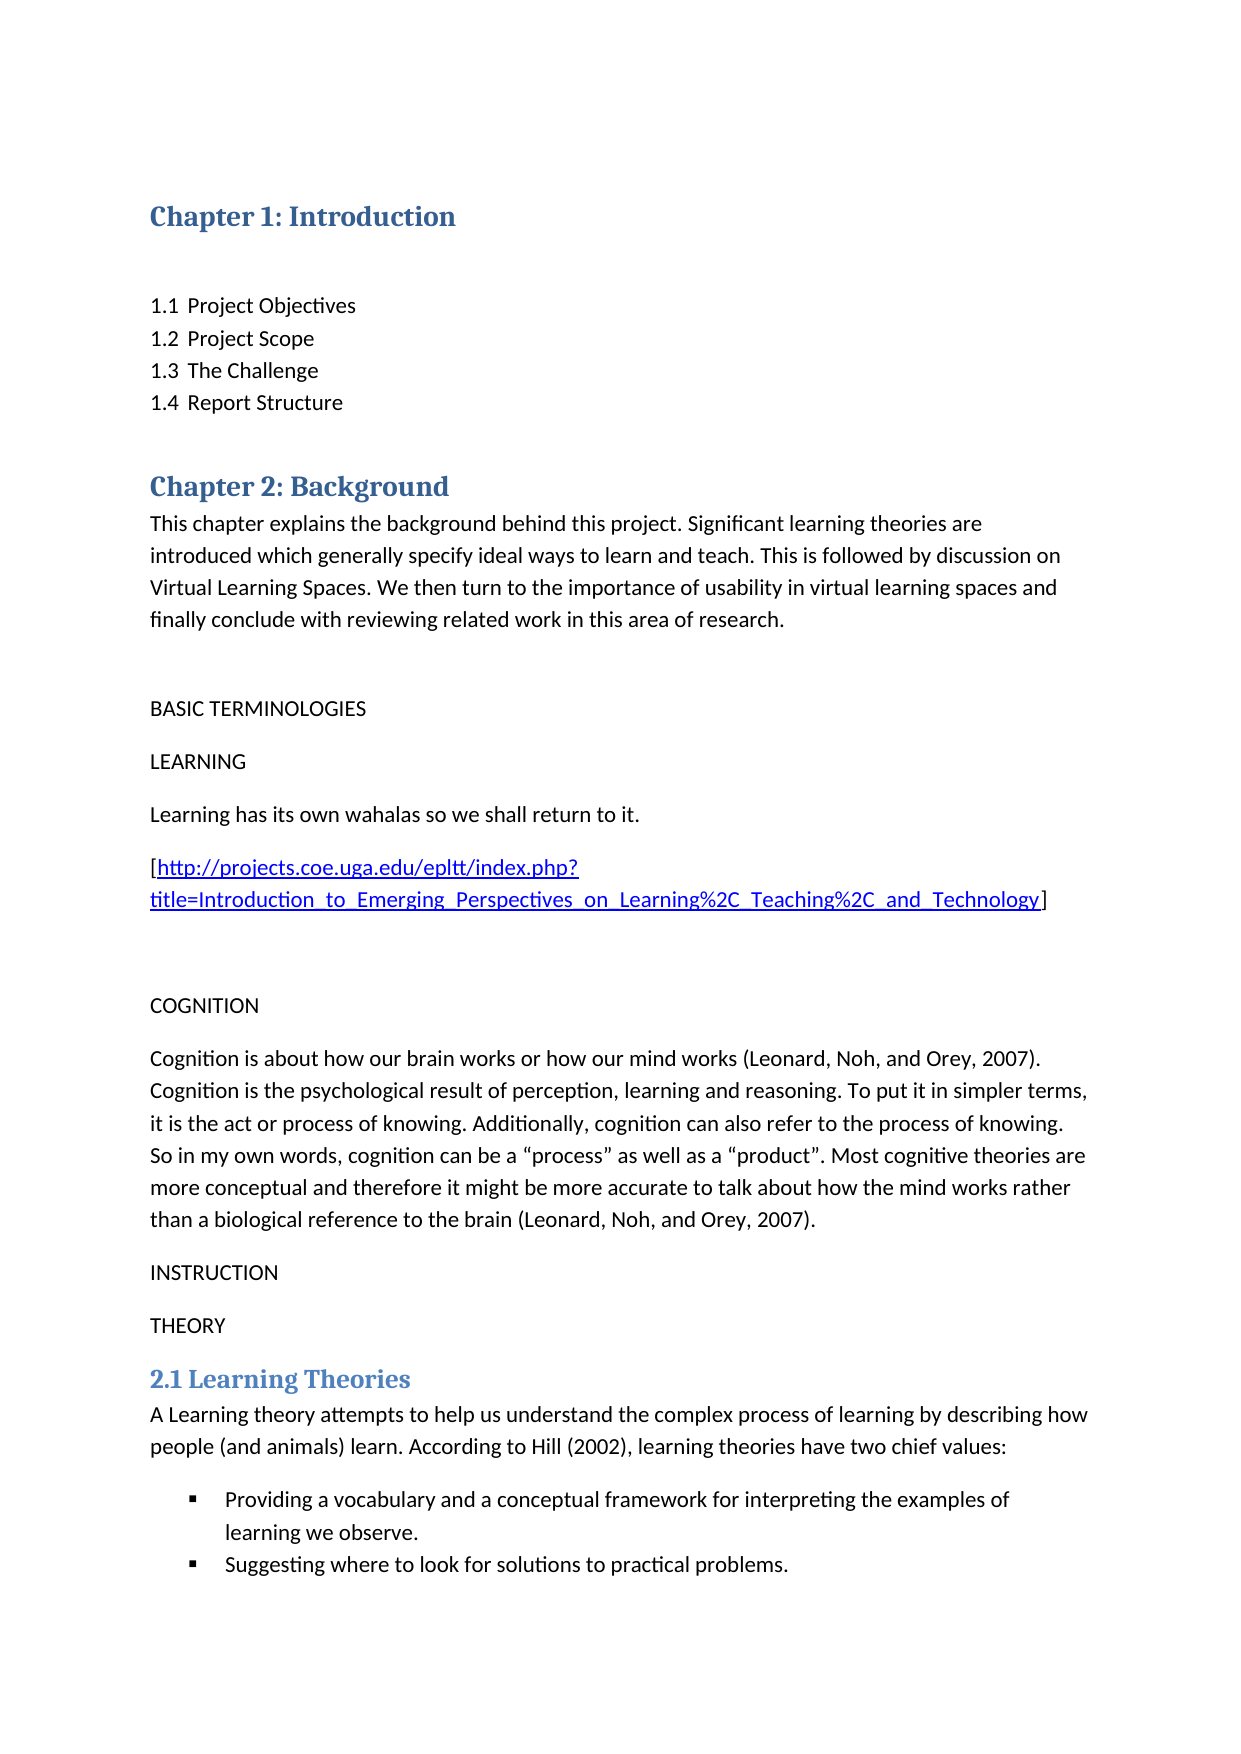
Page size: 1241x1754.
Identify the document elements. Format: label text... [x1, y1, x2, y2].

text THEORY [150, 1311, 1090, 1339]
text A Learning theory attempts to help us understand the complex process of learning by describing how people (and animals) learn. According to Hill (2002), learning theories have two chief values: [150, 1400, 1090, 1460]
text [http://projects.coe.uga.edu/epltt/index.php?title=Introduction_to_Emerging_Perspectives_on_Learning%2C_Teaching%2C_and_Technology] [150, 853, 1090, 913]
text Cognition is about how our brain works or how our mind works (Leonard, Noh, and Orey, 2007). Cognition is the psychological result of perception, learning and reasoning. To put it in simpler terms, it is the act or process of knowing. Additionally, cognition can also refer to the process of knowing. So in my own words, cognition can be a “process” as well as a “product”. Most cognitive theories are more conceptual and therefore it might be more accurate to talk about how the mind works rather than a biological reference to the brain (Leonard, Noh, and Orey, 2007). [150, 1044, 1090, 1233]
list Providing a vocabulary and a conceptual framework for interpreting the examples of learning we observe. [187, 1485, 1090, 1546]
subtitle 2.1 Learning Theories [150, 1364, 1090, 1396]
text This chapter explains the background behind this project. Significant learning theories are introduced which generally specify ideal ways to learn and teach. This is followed by discussion on Virtual Learning Spaces. We then turn to the importance of usability in virtual learning spaces and finally conclude with reviewing related work in this area of research. [150, 509, 1090, 633]
list Report Structure [150, 388, 1090, 416]
list Project Objectives [150, 292, 1090, 319]
text Learning has its own wahalas so we shall return to it. [150, 800, 1090, 828]
list Project Scope [150, 324, 1090, 352]
text LEARNING [150, 747, 1090, 775]
list Suggesting where to look for solutions to practical problems. [187, 1550, 1090, 1578]
text COGNITION [150, 991, 1090, 1019]
text INSTRUCTION [150, 1258, 1090, 1286]
list The Challenge [150, 356, 1090, 384]
subtitle Chapter 1: Introduction [150, 200, 1090, 233]
subtitle Chapter 2: Background [150, 470, 1090, 504]
text BASIC TERMINOLOGIES [150, 694, 1090, 722]
